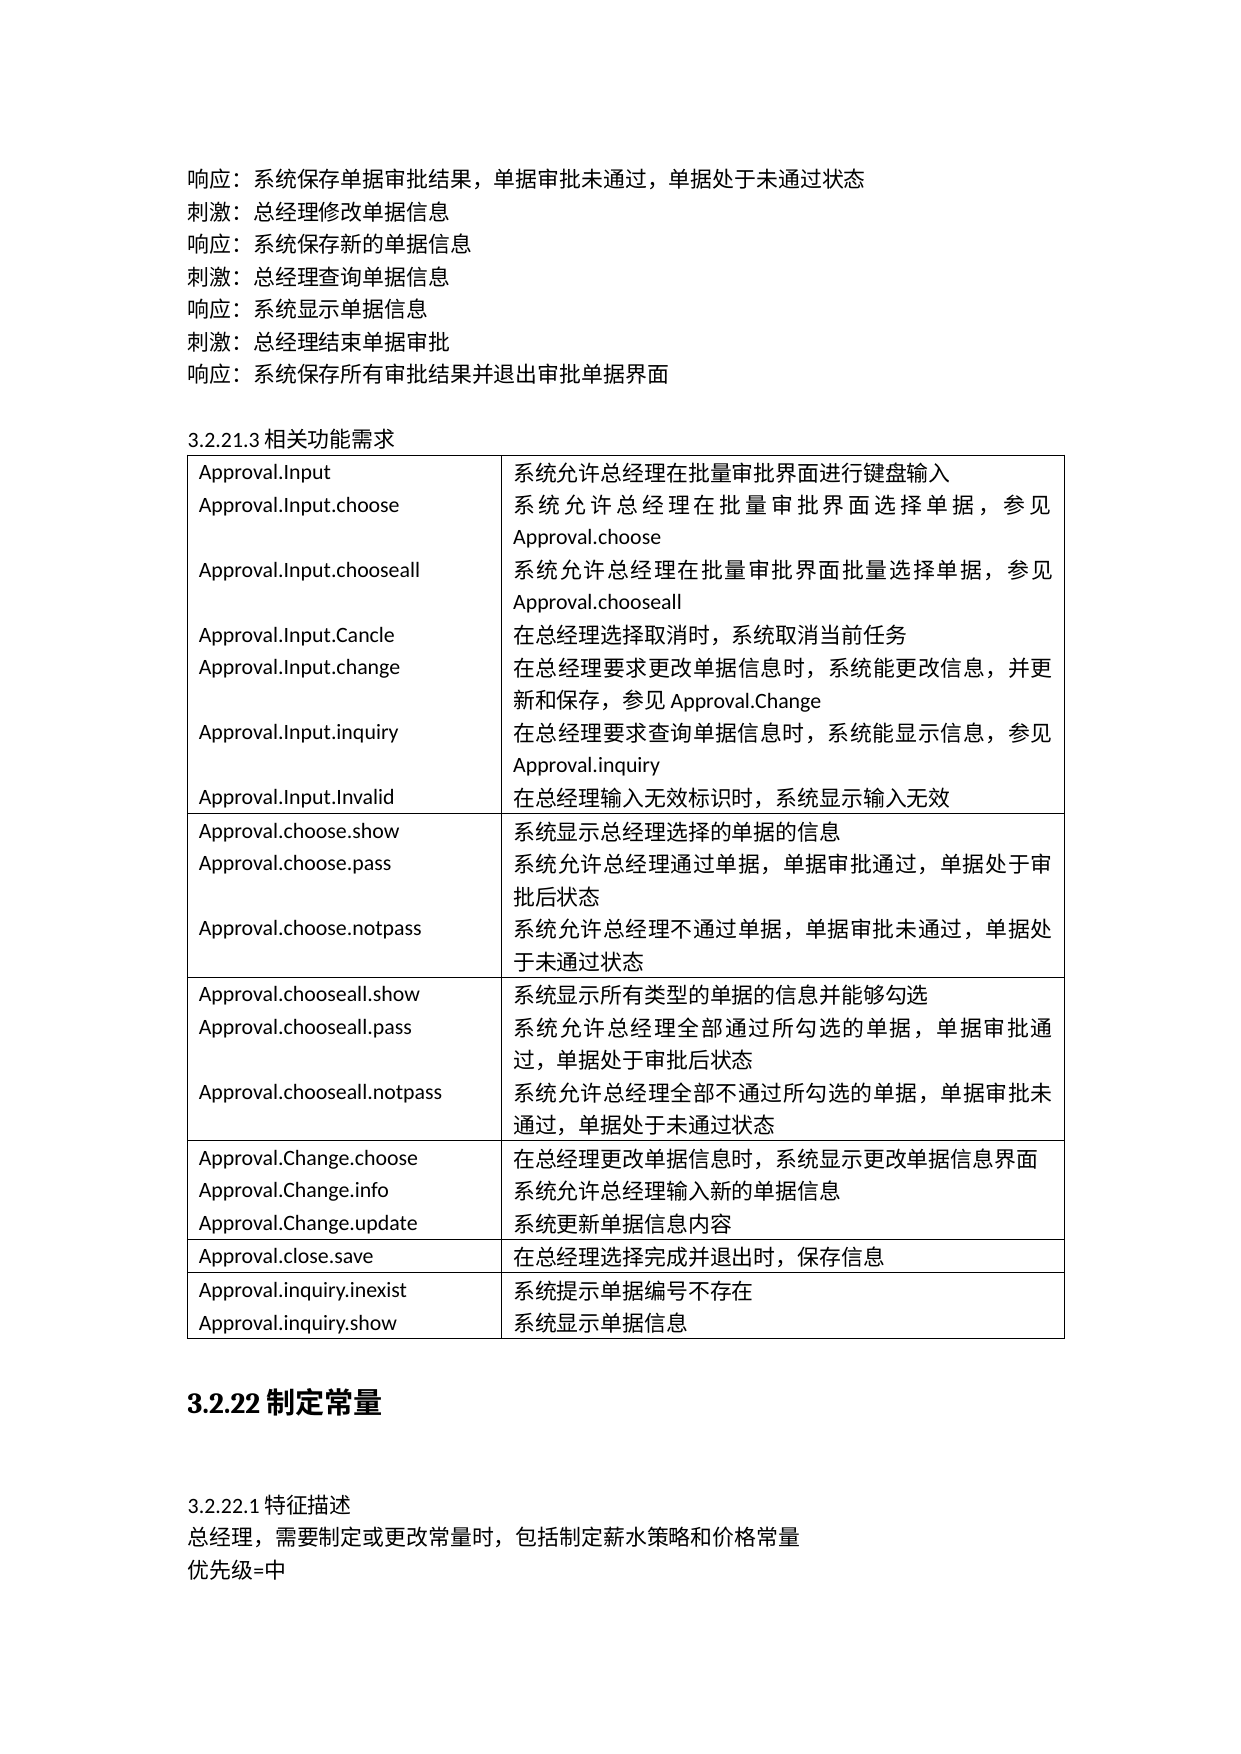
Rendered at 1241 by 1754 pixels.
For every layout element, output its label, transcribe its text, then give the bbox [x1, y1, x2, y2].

text 刺激：总经理修改单据信息 [187, 194, 1053, 227]
table_cell 系统显示总经理选择的单据的信息 系统允许总经理通过单据，单据审批通过，单据处于审批后状态 系统允许总经理不通过单据，单据审批未通过，单据处于未通过状态 [502, 814, 1064, 977]
text 3.2.22.1特征描述 [187, 1487, 1053, 1520]
text 响应：系统显示单据信息 [187, 292, 1053, 324]
table_header 系统允许总经理在批量审批界面进行键盘输入 系统允许总经理在批量审批界面选择单据，参见Approval.choose 系统允许总经理在批量审批界面批量选择单据，参见Approval.chooseall 在总经理选择取消时，系统取消当前任务 在总经理要求更改单据信息时，系统能更改信息，并更新和保存，参见Approval.Change 在总经理要求查询单据信息时，系统能显示信息，参见Approval.inquiry 在总经理输入无效标识时，系统显示输入无效 [502, 456, 1064, 813]
text 优先级=中 [187, 1552, 1053, 1585]
subtitle 3.2.22制定常量 [187, 1368, 1053, 1433]
text 刺激：总经理查询单据信息 [187, 259, 1053, 292]
text 总经理，需要制定或更改常量时，包括制定薪水策略和价格常量 [187, 1520, 1053, 1552]
table_cell Approval.close.save [188, 1240, 501, 1272]
text 3.2.21.3相关功能需求 [187, 422, 1053, 454]
text 响应：系统保存所有审批结果并退出审批单据界面 [187, 357, 1053, 389]
text 响应：系统保存新的单据信息 [187, 227, 1053, 259]
table_cell 系统提示单据编号不存在 系统显示单据信息 [502, 1273, 1064, 1338]
table_header Approval.Input Approval.Input.choose Approval.Input.chooseall Approval.Input.Cancle Approval.Input.change Approval.Input.inquiry Approval.Input.Invalid [188, 456, 501, 813]
table_cell 在总经理选择完成并退出时，保存信息 [502, 1240, 1064, 1272]
table_cell 系统显示所有类型的单据的信息并能够勾选 系统允许总经理全部通过所勾选的单据，单据审批通过，单据处于审批后状态 系统允许总经理全部不通过所勾选的单据，单据审批未通过，单据处于未通过状态 [502, 978, 1064, 1140]
table_cell 在总经理更改单据信息时，系统显示更改单据信息界面 系统允许总经理输入新的单据信息 系统更新单据信息内容 [502, 1141, 1064, 1239]
table_cell Approval.choose.show Approval.choose.pass Approval.choose.notpass [188, 814, 501, 977]
table_cell Approval.Change.choose Approval.Change.info Approval.Change.update [188, 1141, 501, 1239]
text 刺激：总经理结束单据审批 [187, 324, 1053, 357]
table_cell Approval.inquiry.inexist Approval.inquiry.show [188, 1273, 501, 1338]
text 响应：系统保存单据审批结果，单据审批未通过，单据处于未通过状态 [187, 162, 1053, 194]
table_cell Approval.chooseall.show Approval.chooseall.pass Approval.chooseall.notpass [188, 978, 501, 1140]
